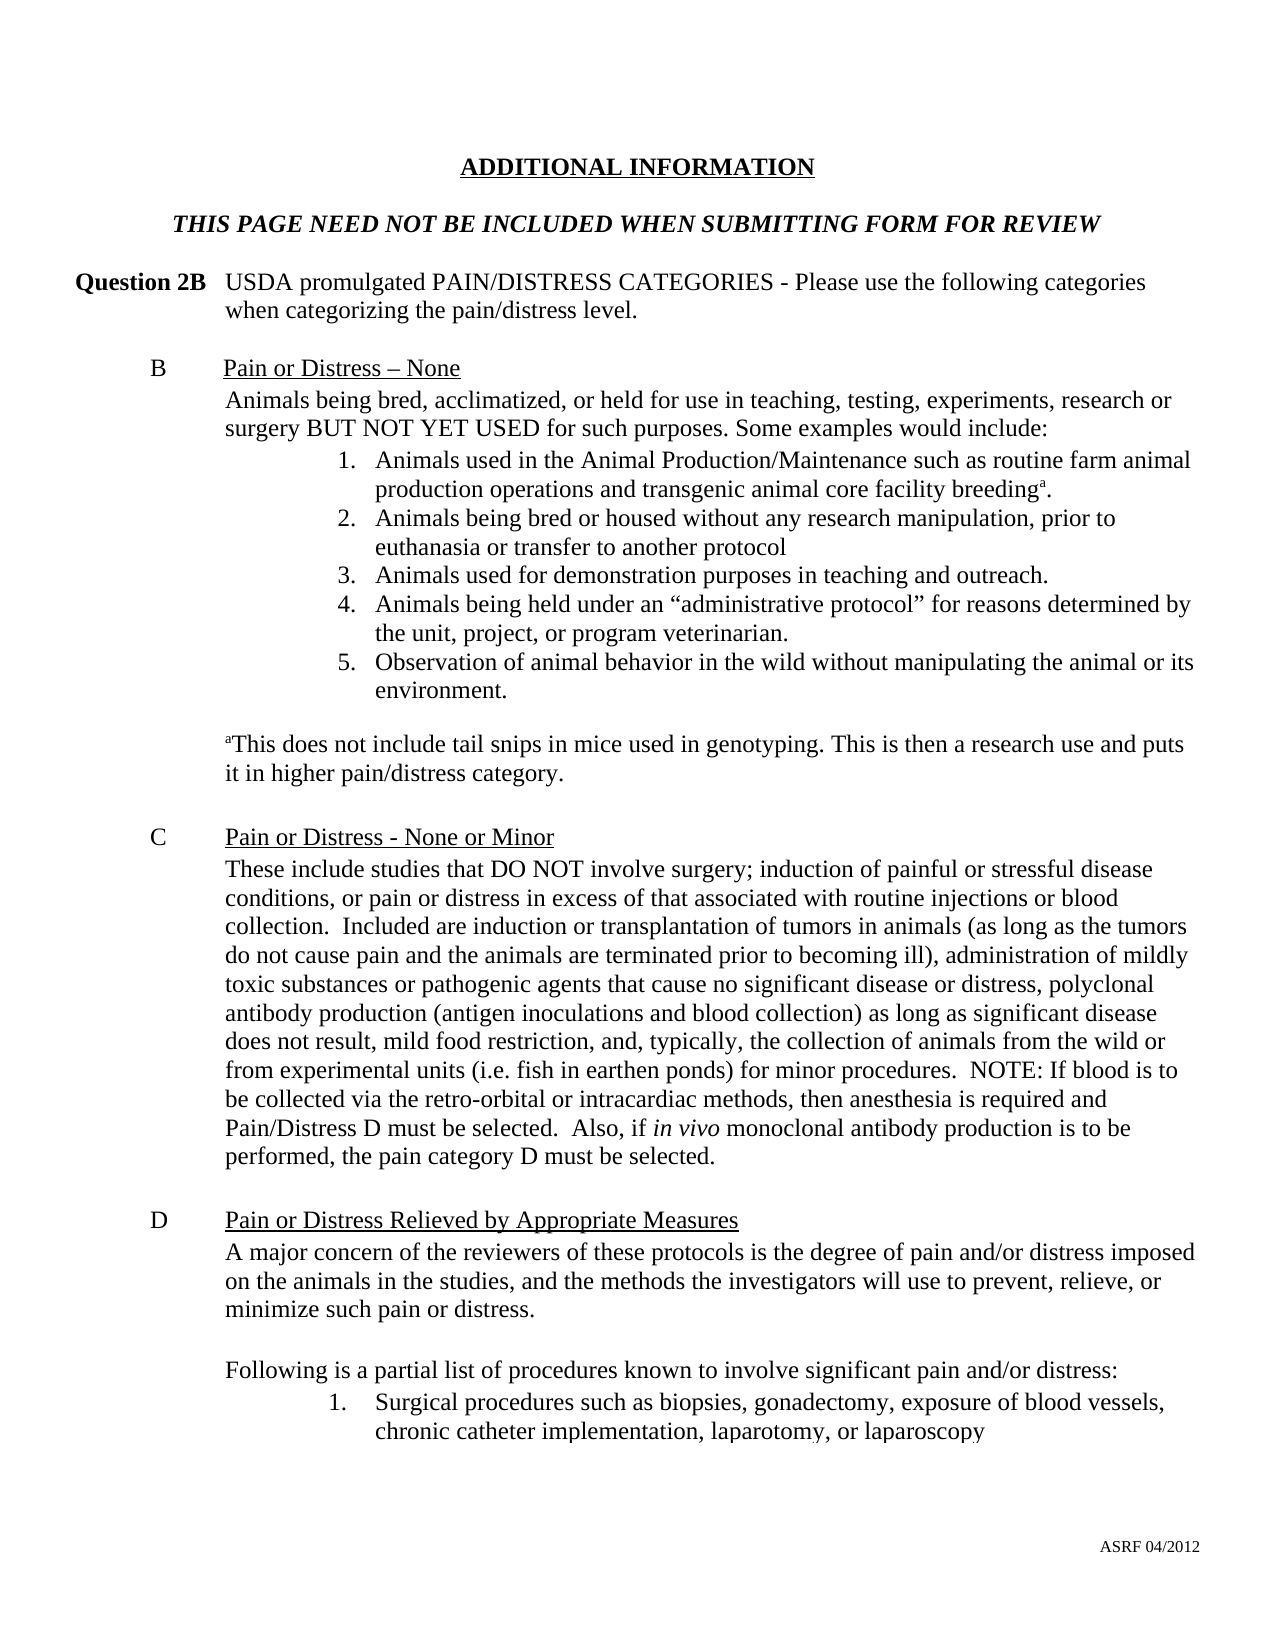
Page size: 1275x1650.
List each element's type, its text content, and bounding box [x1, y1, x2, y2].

text aThis does not include tail snips in mice used in genotyping. This is then a research use and puts it in higher pain/distress category. [225, 730, 1200, 787]
text Surgical procedures such as biopsies, gonadectomy, exposure of blood vessels, chronic catheter implementation, laparotomy, or laparoscopy [328, 1387, 1200, 1443]
text Question 2B USDA promulgated PAIN/DISTRESS CATEGORIES - Please use the following categories when categorizing the pain/distress level. [75, 267, 1200, 324]
list Observation of animal behavior in the wild without manipulating the animal or its environment. [338, 645, 1200, 704]
list Animals used for demonstration purposes in teaching and outreach. [338, 559, 1200, 587]
text Animals being bred, acclimatized, or held for use in teaching, testing, experiments, research or surgery BUT NOT YET USED for such purposes. Some examples would include: [225, 385, 1200, 442]
text A major concern of the reviewers of these protocols is the degree of pain and/or distress imposed on the animals in the studies, and the methods the investigators will use to prevent, relieve, or minimize such pain or distress. [225, 1237, 1200, 1323]
text B Pain or Distress – None [75, 351, 1200, 382]
list Animals being held under an “administrative protocol” for reasons determined by the unit, project, or program veterinarian. [338, 587, 1200, 645]
text ADDITIONAL INFORMATION [75, 152, 1200, 180]
list Animals being bred or housed without any research manipulation, prior to euthanasia or transfer to another protocol [338, 501, 1200, 559]
text These include studies that DO NOT involve surgery; induction of painful or stressful disease conditions, or pain or distress in excess of that associated with routine injections or blood collection. Included are induction or transplantation of tumors in animals (as long as the tumors do not cause pain and the animals are terminated prior to becoming ill), administration of mildly toxic substances or pathogenic agents that cause no significant disease or distress, polyclonal antibody production (antigen inoculations and blood collection) as long as significant disease does not result, mild food restriction, and, typically, the collection of animals from the wild or from experimental units (i.e. fish in earthen ponds) for minor procedures. NOTE: If blood is to be collected via the retro-orbital or intracardiac methods, then anesthesia is required and Pain/Distress D must be selected. Also, if in vivo monoclonal antibody production is to be performed, the pain category D must be selected. [225, 854, 1200, 1170]
text THIS PAGE NEED NOT BE INCLUDED WHEN SUBMITTING FORM FOR REVIEW [75, 209, 1200, 238]
list Animals used in the Animal Production/Maintenance such as routine farm animal production operations and transgenic animal core facility breedinga. [338, 445, 1200, 501]
text Following is a partial list of procedures known to involve significant pain and/or distress: [75, 1353, 1200, 1384]
text C Pain or Distress - None or Minor [150, 822, 1200, 851]
text D Pain or Distress Relieved by Appropriate Measures [150, 1205, 1200, 1234]
